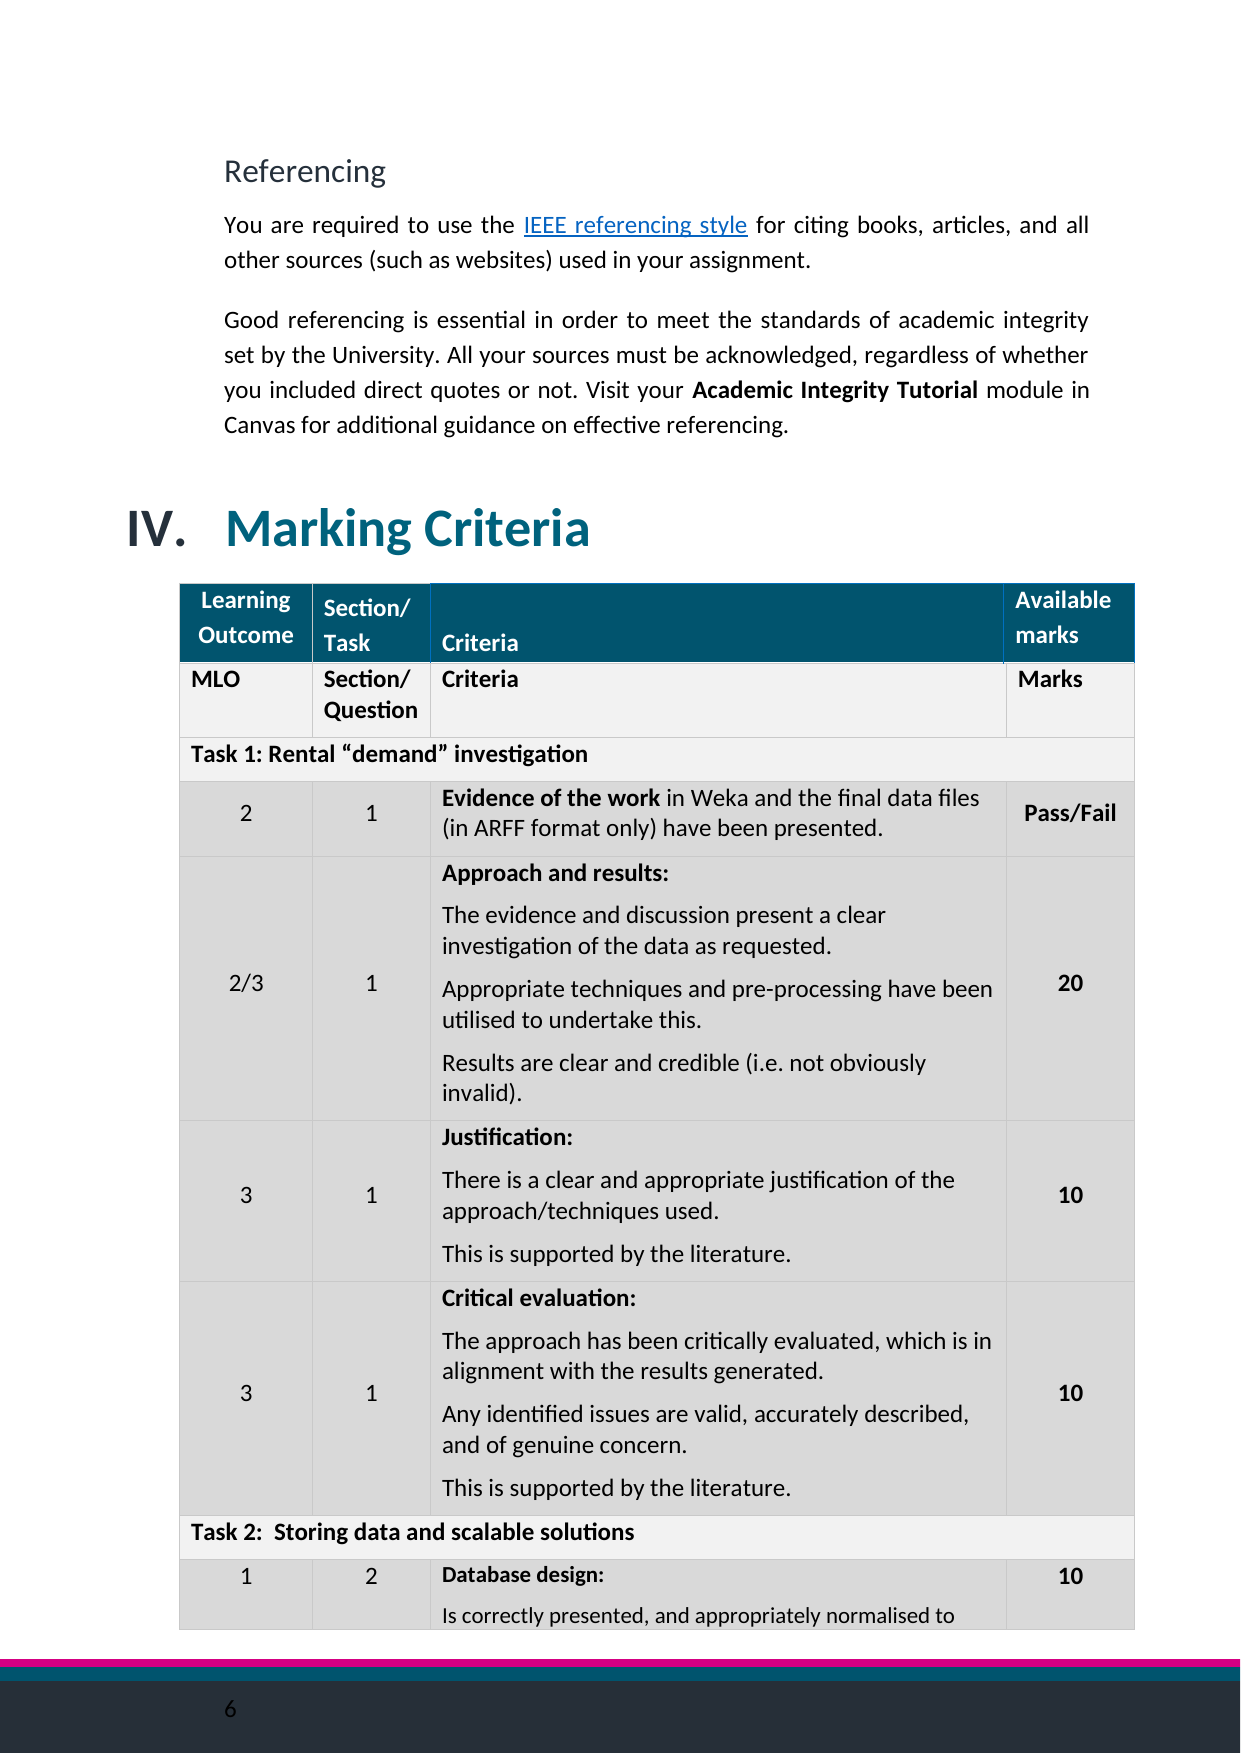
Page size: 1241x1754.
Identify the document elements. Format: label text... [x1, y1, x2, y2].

table_cell Marks [1007, 664, 1134, 737]
text You are required to use the IEEE referencing style for citing books, articles, and all other sources (such as websites) used in your assignment. [224, 209, 1090, 275]
table_header Criteria [431, 584, 1003, 662]
table_cell 2 [313, 1560, 430, 1629]
text Good referencing is essential in order to meet the standards of academic integrity set by the University. All your sources must be acknowledged, regardless of whether you included direct quotes or not. Visit your Academic Integrity Tutorial module in Canvas for additional guidance on effective referencing. [224, 304, 1090, 440]
subtitle Referencing [224, 150, 1090, 191]
table_cell 1 [313, 1121, 430, 1281]
table_cell Evidence of the work in Weka and the final data files (in ARFF format only) have been presented. [431, 782, 1006, 856]
table_cell Task 1: Rental “demand” investigation [180, 738, 1134, 781]
table_cell MLO [180, 664, 312, 737]
table_cell 1 [180, 1560, 312, 1629]
table_header Available marks [1004, 584, 1134, 662]
table_cell Criteria [431, 664, 1006, 737]
table_cell 2 [180, 782, 312, 856]
table_cell Task 2: Storing data and scalable solutions [180, 1516, 1134, 1559]
table_cell 10 [1007, 1560, 1134, 1629]
table_cell Section/Question [313, 664, 430, 737]
table_cell 10 [1007, 1282, 1134, 1515]
table_cell Justification: There is a clear and appropriate justification of the approach/techniques used. This is supported by the literature. [431, 1121, 1006, 1281]
table_cell 3 [180, 1121, 312, 1281]
table_header Section/Task [313, 584, 430, 662]
table_cell 1 [313, 1282, 430, 1515]
picture [0, 1682, 1241, 1753]
table_cell 2/3 [180, 857, 312, 1120]
table_cell Approach and results: The evidence and discussion present a clear investigation of the data as requested. Appropriate techniques and pre-processing have been utilised to undertake this. Results are clear and credible (i.e. not obviously invalid). [431, 857, 1006, 1120]
table_cell 10 [1007, 1121, 1134, 1281]
picture [0, 1659, 1241, 1666]
table_cell 3 [180, 1282, 312, 1515]
table_cell 20 [1007, 857, 1134, 1120]
table_cell 1 [313, 782, 430, 856]
subtitle Marking Criteria [187, 494, 1090, 560]
table_cell Critical evaluation: The approach has been critically evaluated, which is in alignment with the results generated. Any identified issues are valid, accurately described, and of genuine concern. This is supported by the literature. [431, 1282, 1006, 1515]
table_cell Pass/Fail [1007, 782, 1134, 856]
table_header Learning Outcome [180, 584, 312, 662]
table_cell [431, 1560, 1006, 1629]
table_cell 1 [313, 857, 430, 1120]
